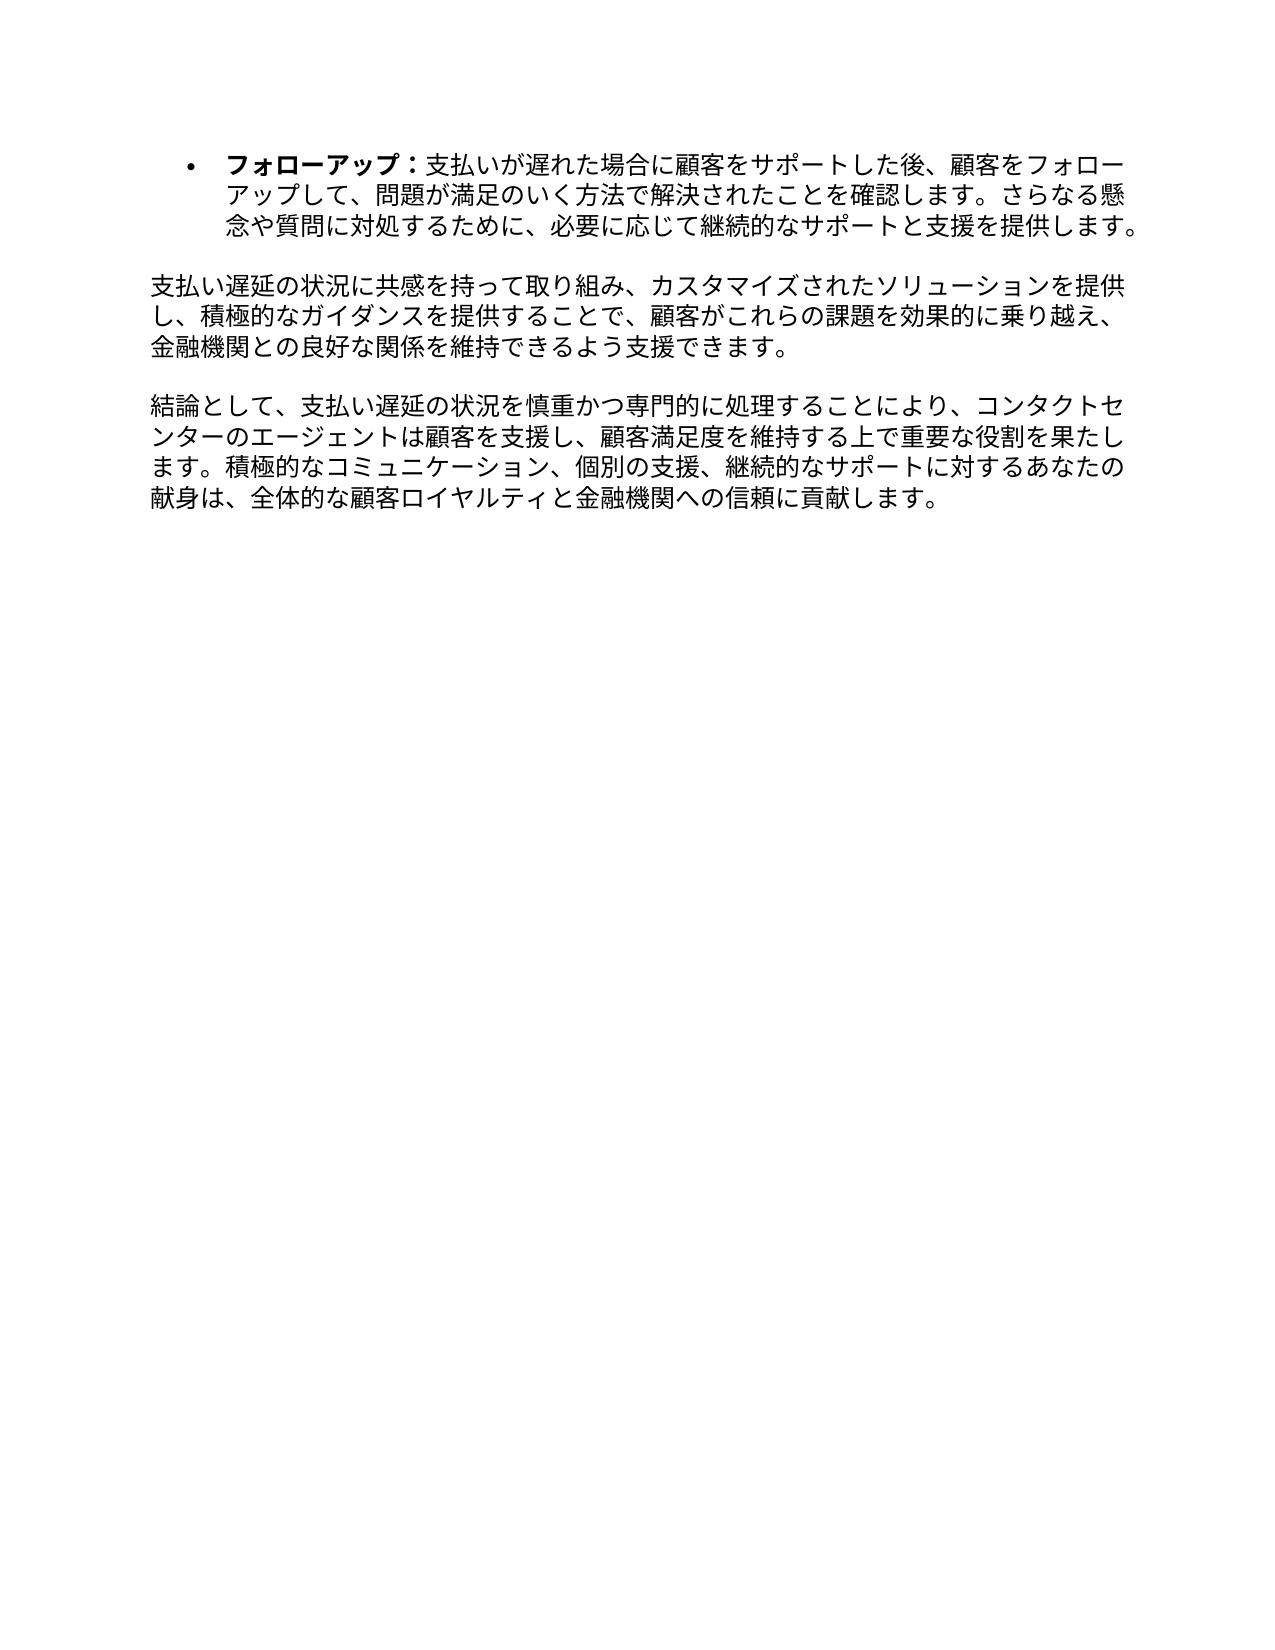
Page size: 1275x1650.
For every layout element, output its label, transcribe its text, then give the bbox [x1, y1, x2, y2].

text 結論として、支払い遅延の状況を慎重かつ専門的に処理することにより、コンタクトセンターのエージェントは顧客を支援し、顧客満足度を維持する上で重要な役割を果たします。積極的なコミュニケーション、個別の支援、継続的なサポートに対するあなたの献身は、全体的な顧客ロイヤルティと金融機関への信頼に貢献します。 [150, 391, 1125, 513]
text 支払い遅延の状況に共感を持って取り組み、カスタマイズされたソリューションを提供し、積極的なガイダンスを提供することで、顧客がこれらの課題を効果的に乗り越え、金融機関との良好な関係を維持できるよう支援できます。 [150, 271, 1125, 362]
list フォローアップ：支払いが遅れた場合に顧客をサポートした後、顧客をフォローアップして、問題が満足のいく方法で解決されたことを確認します。さらなる懸念や質問に対処するために、必要に応じて継続的なサポートと支援を提供します。 [187, 150, 1125, 242]
